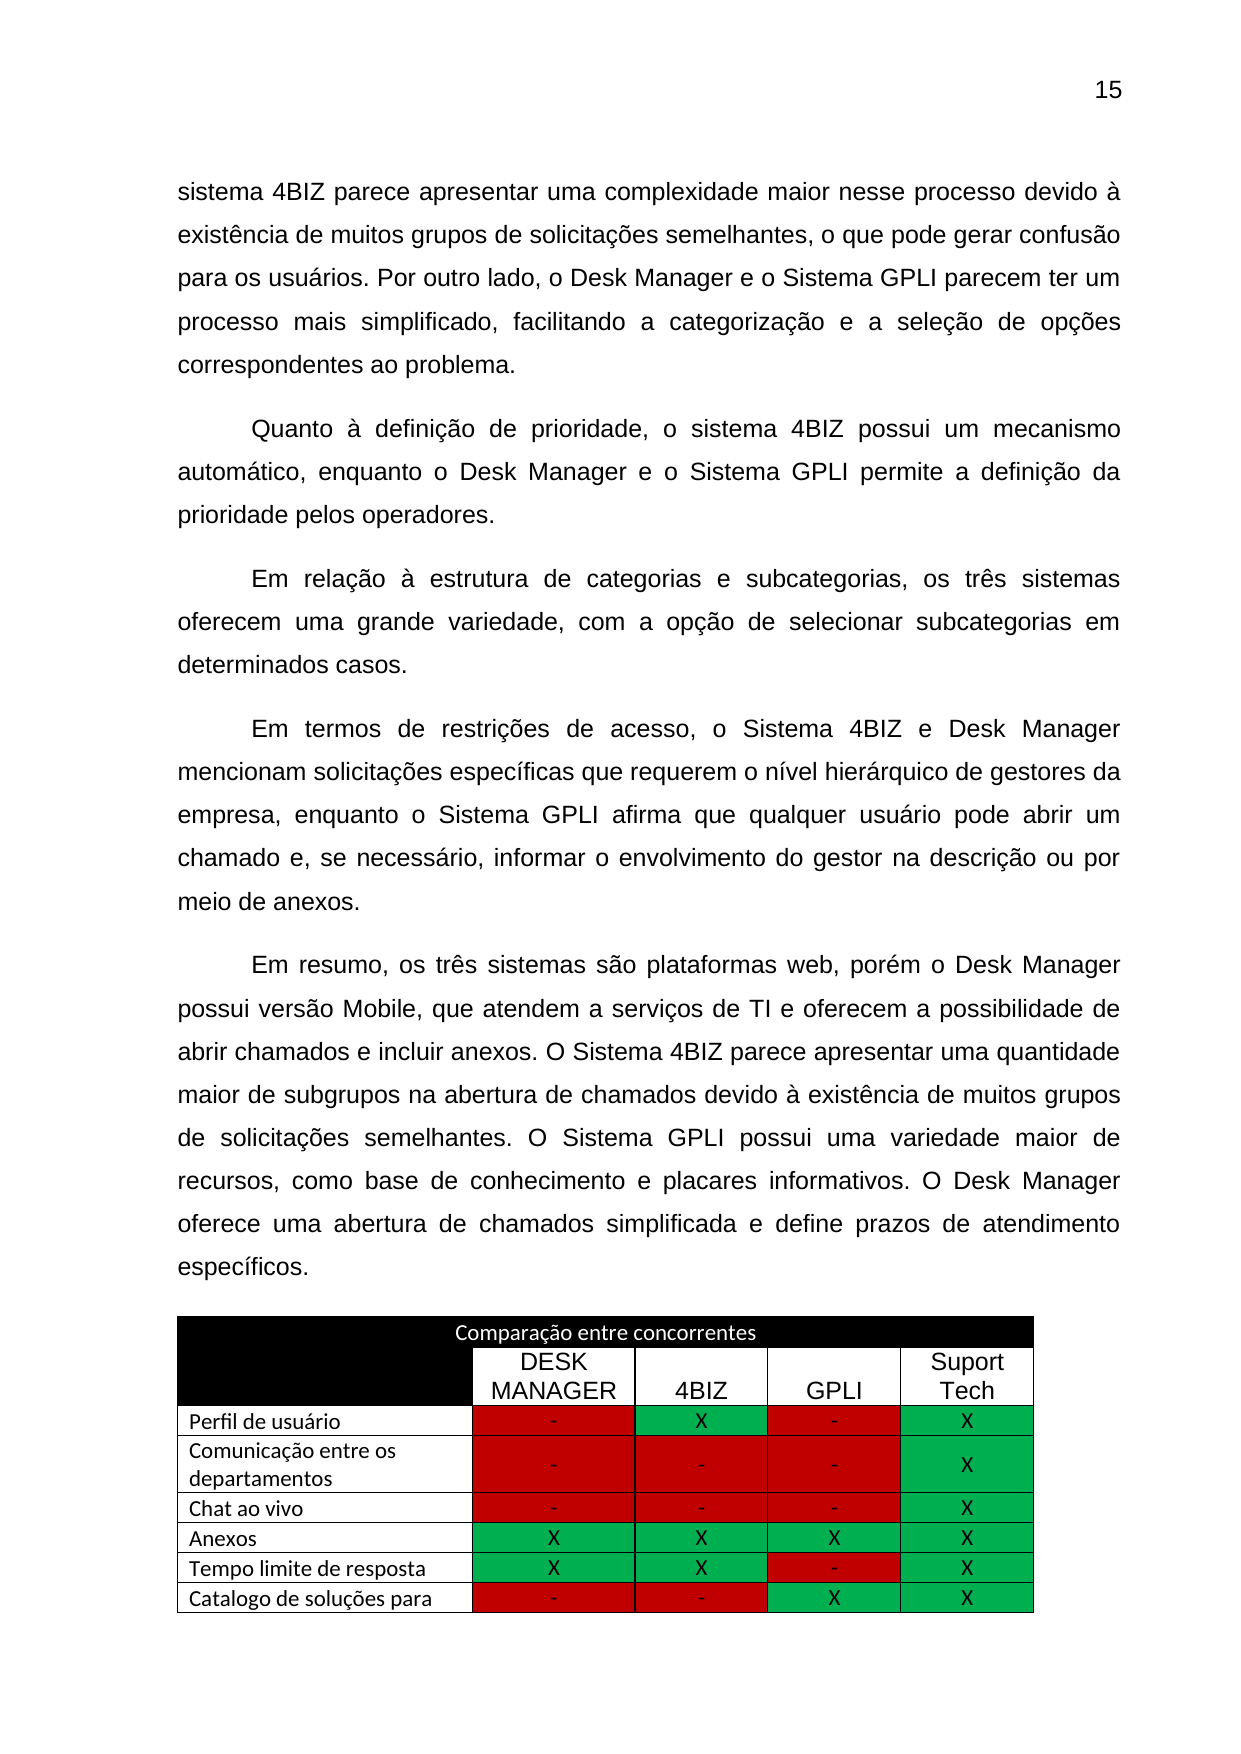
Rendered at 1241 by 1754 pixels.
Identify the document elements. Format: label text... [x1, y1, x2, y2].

table_cell X [901, 1436, 1033, 1492]
table_cell - [473, 1406, 634, 1435]
table_cell GPLI [768, 1348, 900, 1405]
table_cell - [636, 1436, 767, 1492]
table_cell - [473, 1436, 634, 1492]
table_header Comparação entre concorrentes [178, 1316, 1034, 1346]
table_cell X [768, 1523, 900, 1552]
table_cell X [901, 1406, 1033, 1435]
table_cell - [768, 1493, 900, 1522]
table_cell X [901, 1583, 1033, 1612]
table_cell Comunicação entre os departamentos [178, 1436, 472, 1492]
table_cell - [473, 1583, 634, 1612]
table_cell Anexos [178, 1523, 472, 1552]
text Em relação à estrutura de categorias e subcategorias, os três sistemas oferecem uma grande variedade, com a opção de selecionar subcategorias em determinados casos. [177, 564, 1122, 679]
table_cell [178, 1583, 472, 1612]
table_cell Suport Tech [901, 1348, 1033, 1405]
table_cell - [636, 1583, 767, 1612]
text Em termos de restrições de acesso, o Sistema 4BIZ e Desk Manager mencionam solicitações específicas que requerem o nível hierárquico de gestores da empresa, enquanto o Sistema GPLI afirma que qualquer usuário pode abrir um chamado e, se necessário, informar o envolvimento do gestor na descrição ou por meio de anexos. [177, 714, 1122, 915]
table_cell Perfil de usuário [178, 1406, 472, 1435]
table_cell X [901, 1523, 1033, 1552]
table_cell X [768, 1583, 900, 1612]
text Em resumo, os três sistemas são plataformas web, porém o Desk Manager possui versão Mobile, que atendem a serviços de TI e oferecem a possibilidade de abrir chamados e incluir anexos. O Sistema 4BIZ parece apresentar uma quantidade maior de subgrupos na abertura de chamados devido à existência de muitos grupos de solicitações semelhantes. O Sistema GPLI possui uma variedade maior de recursos, como base de conhecimento e placares informativos. O Desk Manager oferece uma abertura de chamados simplificada e define prazos de atendimento específicos. [177, 951, 1122, 1281]
table_cell X [636, 1406, 767, 1435]
table_cell 4BIZ [636, 1348, 767, 1405]
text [177, 177, 1122, 378]
table_cell X [636, 1523, 767, 1552]
table_cell X [901, 1493, 1033, 1522]
table_cell X [901, 1553, 1033, 1582]
table_cell - [636, 1493, 767, 1522]
text Quanto à definição de prioridade, o sistema 4BIZ possui um mecanismo automático, enquanto o Desk Manager e o Sistema GPLI permite a definição da prioridade pelos operadores. [177, 414, 1122, 529]
table_cell - [768, 1406, 900, 1435]
table_cell X [473, 1553, 634, 1582]
table_cell X [473, 1523, 634, 1552]
table_cell - [768, 1436, 900, 1492]
table_cell DESK MANAGER [473, 1348, 634, 1405]
table_cell X [636, 1553, 767, 1582]
table_cell [178, 1348, 472, 1405]
table_cell - [768, 1553, 900, 1582]
table_cell Chat ao vivo [178, 1493, 472, 1522]
table_cell Tempo limite de resposta [178, 1553, 472, 1582]
table_cell - [473, 1493, 634, 1522]
